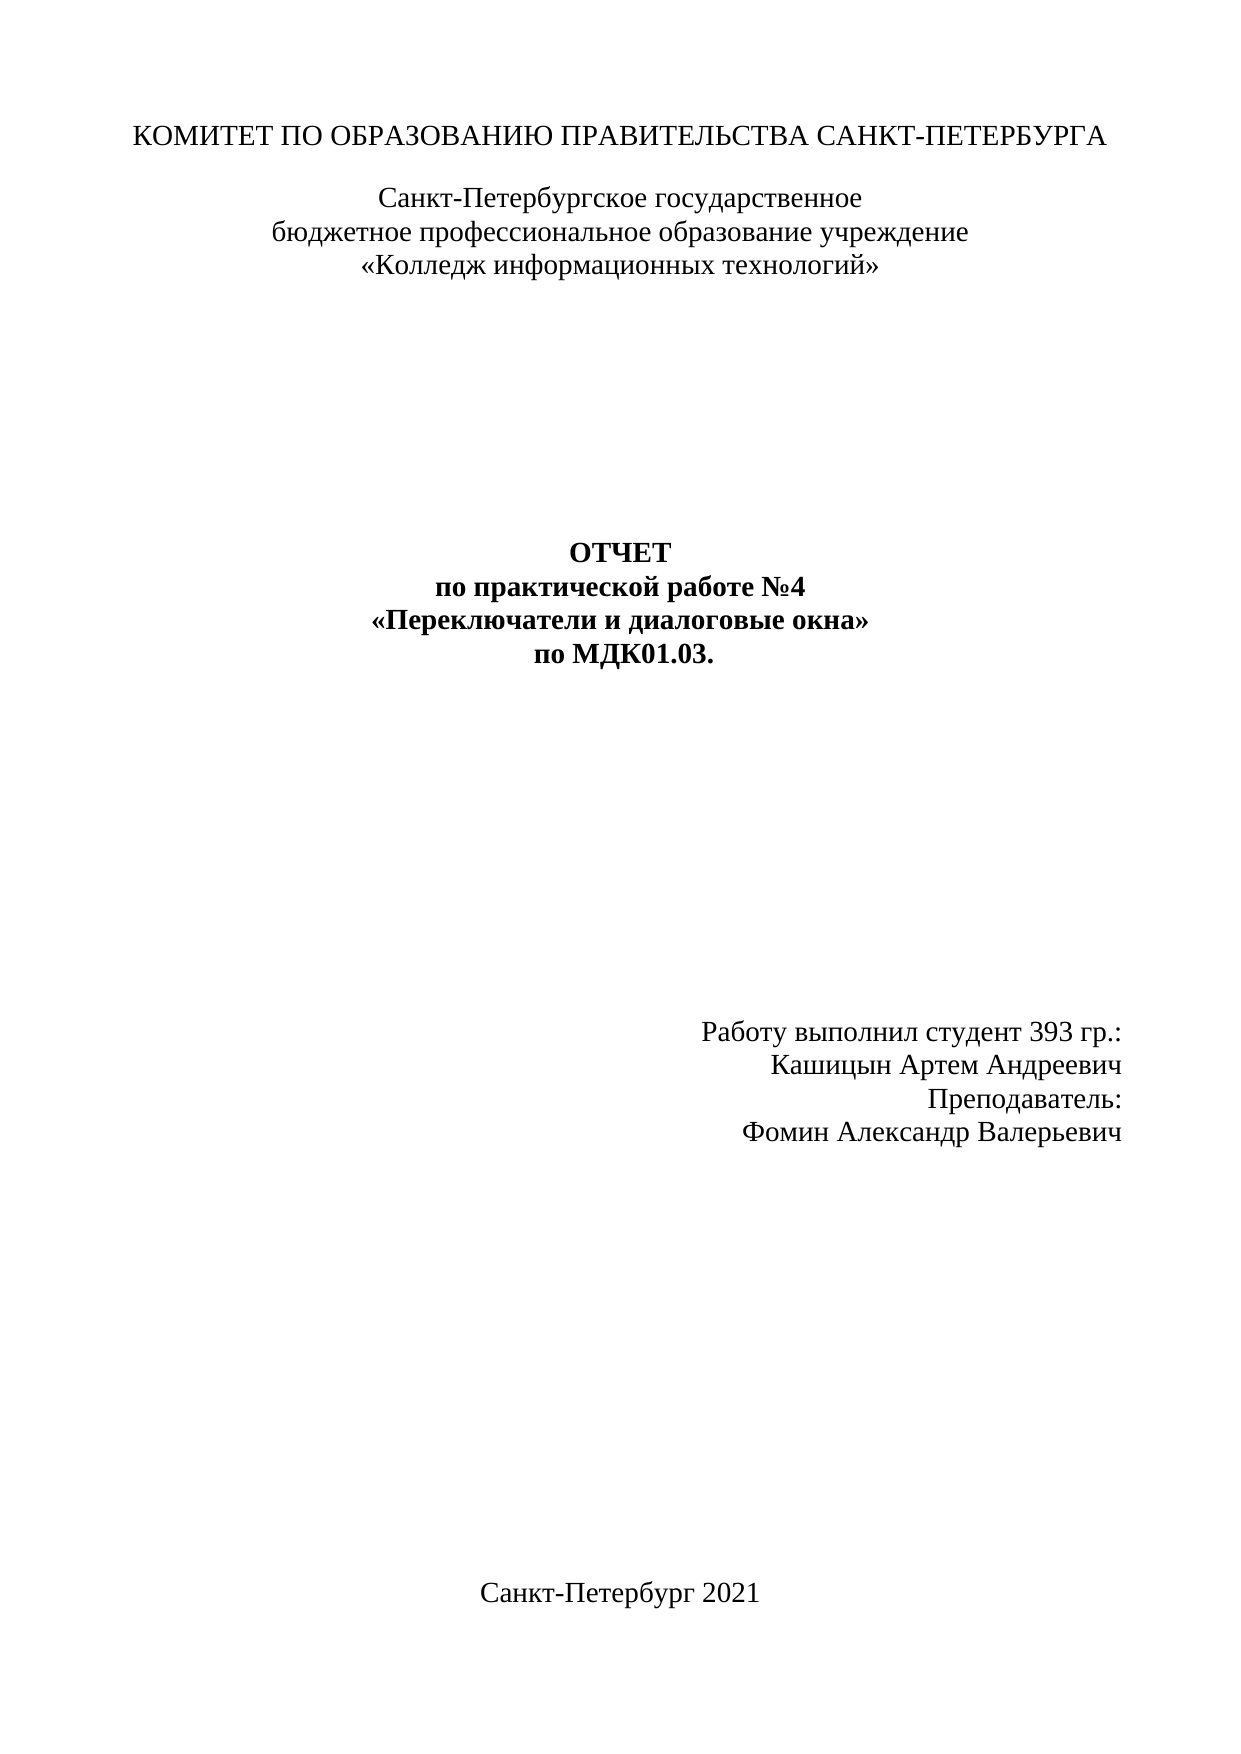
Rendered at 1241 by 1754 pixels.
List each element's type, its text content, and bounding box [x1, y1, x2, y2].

text по практической работе №4 [118, 569, 1122, 602]
text бюджетное профессиональное образование учреждение [118, 214, 1122, 247]
text ОТЧЕТ [118, 535, 1122, 569]
text Фомин Александр Валерьевич [118, 1114, 1122, 1348]
text Работу выполнил студент 393 гр.: [118, 1014, 1122, 1047]
text «Колледж информационных технологий» [118, 247, 1122, 281]
text КОМИТЕТ ПО ОБРАЗОВАНИЮ ПРАВИТЕЛЬСТВА САНКТ-ПЕТЕРБУРГА [118, 118, 1122, 152]
text Санкт-Петербургское государственное [118, 180, 1122, 214]
text Кашицын Артем Андреевич [118, 1047, 1122, 1081]
text Преподаватель: [118, 1081, 1122, 1114]
text Санкт-Петербург 2021 [118, 1575, 1122, 1608]
text по МДК01.03. [118, 636, 1122, 669]
text «Переключатели и диалоговые окна» [118, 602, 1122, 636]
